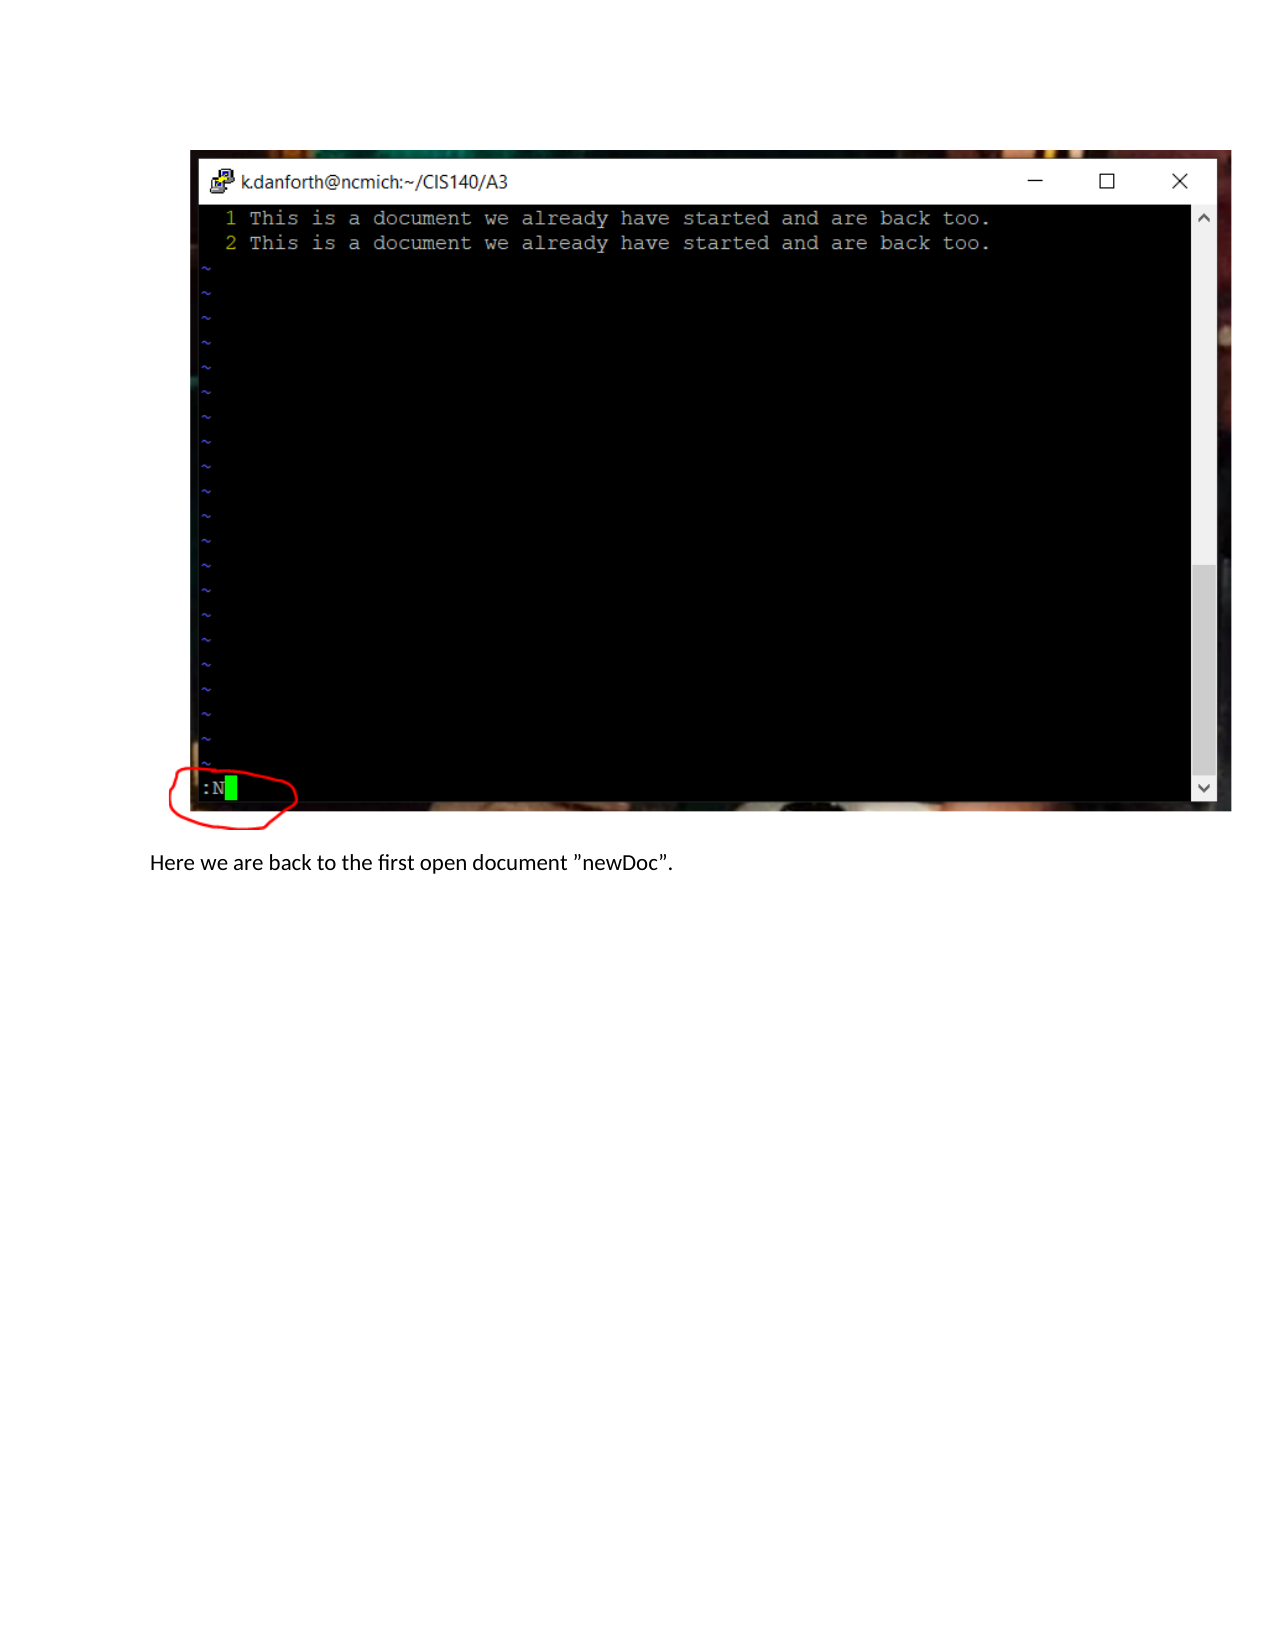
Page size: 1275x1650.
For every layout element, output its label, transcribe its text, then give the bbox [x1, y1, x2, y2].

text Here we are back to the first open document ”newDoc”. [150, 848, 1125, 877]
